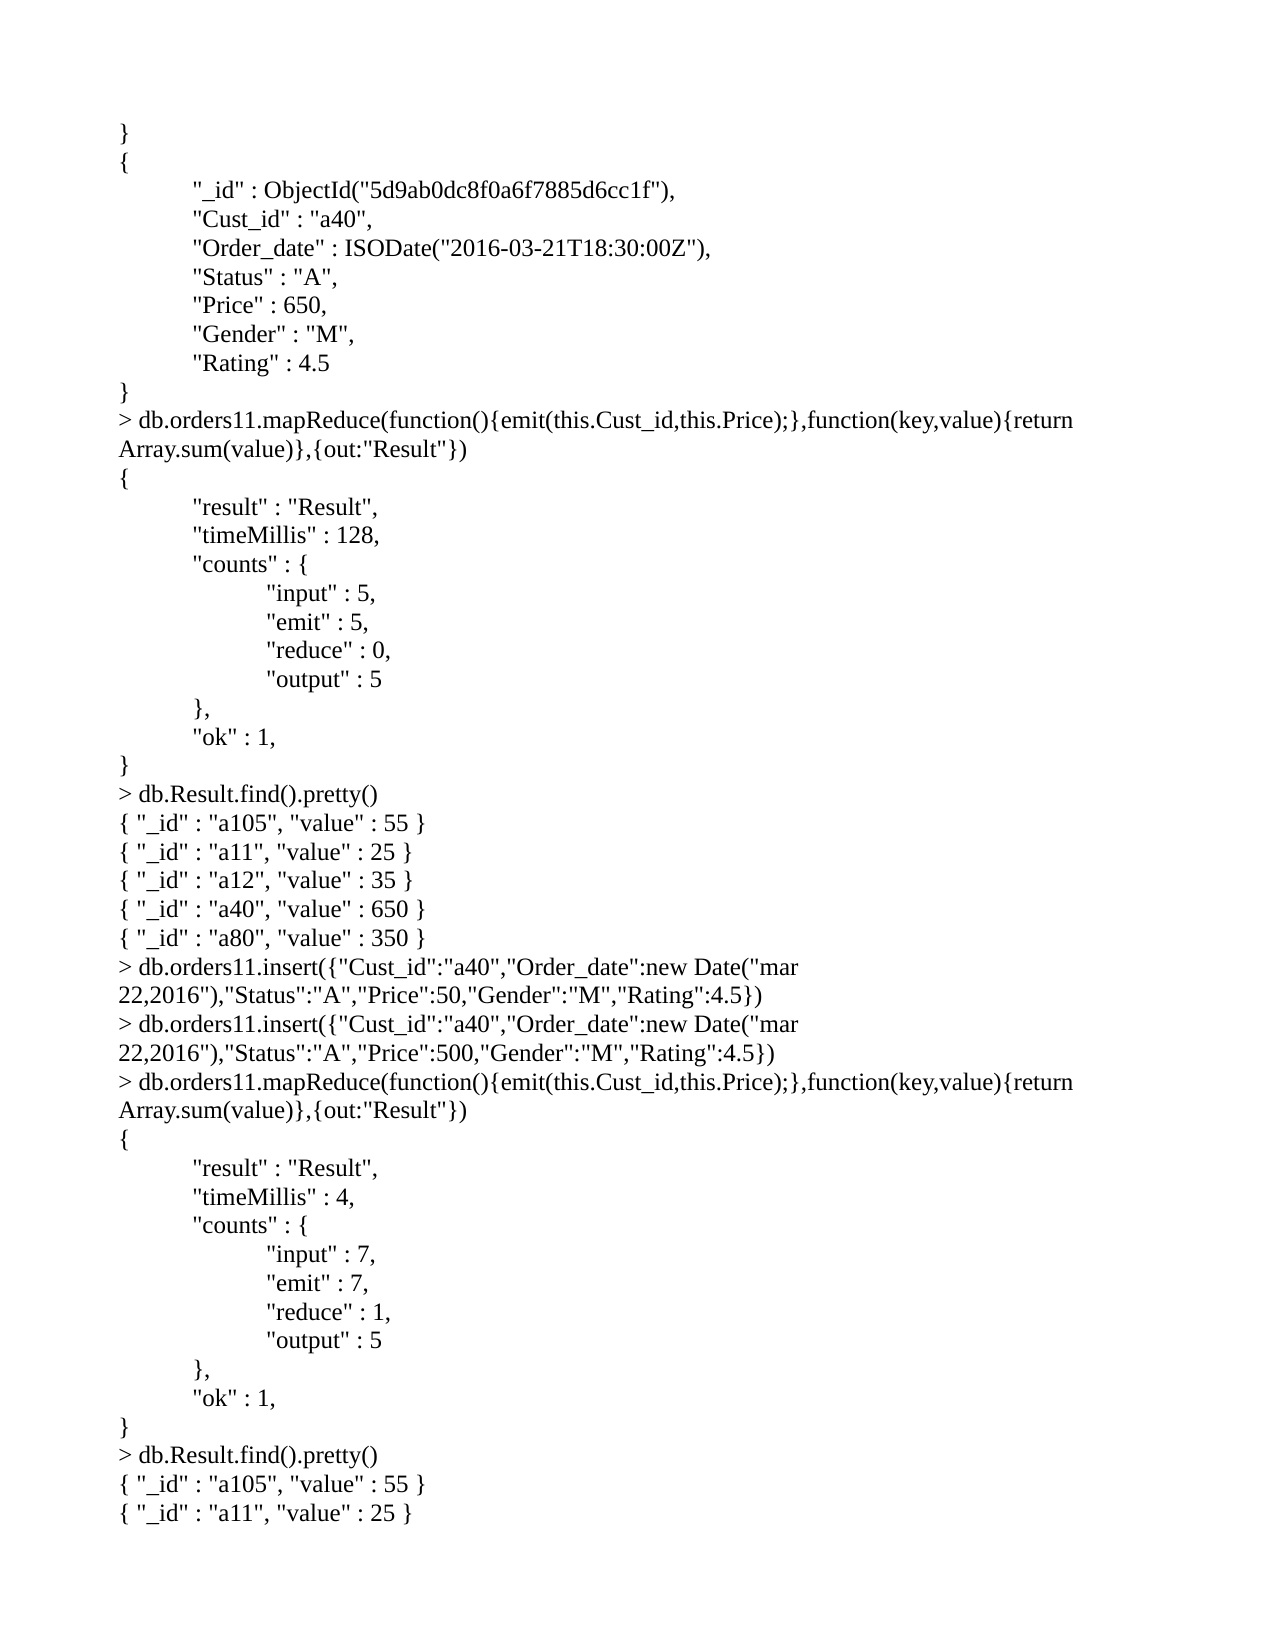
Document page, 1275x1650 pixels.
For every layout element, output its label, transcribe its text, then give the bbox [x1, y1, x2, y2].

text { "_id" : "a40", "value" : 650 } [118, 894, 1157, 923]
text "ok" : 1, [118, 722, 1157, 751]
text "reduce" : 1, [118, 1297, 1157, 1326]
text }, [118, 693, 1157, 722]
text "_id" : ObjectId("5d9ab0dc8f0a6f7885d6cc1f"), [118, 176, 1157, 204]
text } [118, 1412, 1157, 1441]
text "Order_date" : ISODate("2016-03-21T18:30:00Z"), [118, 233, 1157, 262]
text "result" : "Result", [118, 1153, 1157, 1182]
text } [118, 118, 1157, 147]
text > db.orders11.mapReduce(function(){emit(this.Cust_id,this.Price);},function(key,value){return Array.sum(value)},{out:"Result"}) [118, 1067, 1157, 1124]
text "Status" : "A", [118, 262, 1157, 291]
text "output" : 5 [118, 1326, 1157, 1354]
text "emit" : 5, [118, 607, 1157, 636]
text { "_id" : "a11", "value" : 25 } [118, 1498, 1157, 1527]
text > db.orders11.mapReduce(function(){emit(this.Cust_id,this.Price);},function(key,value){return Array.sum(value)},{out:"Result"}) [118, 406, 1157, 463]
text > db.Result.find().pretty() [118, 779, 1157, 808]
text "input" : 7, [118, 1239, 1157, 1268]
text { "_id" : "a105", "value" : 55 } [118, 808, 1157, 837]
text "reduce" : 0, [118, 636, 1157, 664]
text }, [118, 1354, 1157, 1383]
text > db.orders11.insert({"Cust_id":"a40","Order_date":new Date("mar 22,2016"),"Status":"A","Price":500,"Gender":"M","Rating":4.5}) [118, 1009, 1157, 1067]
text } [118, 377, 1157, 406]
text "timeMillis" : 128, [118, 521, 1157, 549]
text > db.Result.find().pretty() [118, 1441, 1157, 1469]
text { "_id" : "a12", "value" : 35 } [118, 866, 1157, 894]
text "Gender" : "M", [118, 319, 1157, 348]
text "input" : 5, [118, 578, 1157, 607]
text "Cust_id" : "a40", [118, 204, 1157, 233]
text "emit" : 7, [118, 1268, 1157, 1297]
text "Price" : 650, [118, 291, 1157, 319]
text { [118, 463, 1157, 492]
text { "_id" : "a80", "value" : 350 } [118, 923, 1157, 952]
text } [118, 751, 1157, 779]
text { [118, 1124, 1157, 1153]
text { "_id" : "a11", "value" : 25 } [118, 837, 1157, 866]
text "output" : 5 [118, 664, 1157, 693]
text "counts" : { [118, 549, 1157, 578]
text > db.orders11.insert({"Cust_id":"a40","Order_date":new Date("mar 22,2016"),"Status":"A","Price":50,"Gender":"M","Rating":4.5}) [118, 952, 1157, 1009]
text "result" : "Result", [118, 492, 1157, 521]
text { [118, 147, 1157, 176]
text "Rating" : 4.5 [118, 348, 1157, 377]
text "ok" : 1, [118, 1383, 1157, 1412]
text "timeMillis" : 4, [118, 1182, 1157, 1211]
text { "_id" : "a105", "value" : 55 } [118, 1469, 1157, 1498]
text "counts" : { [118, 1211, 1157, 1239]
